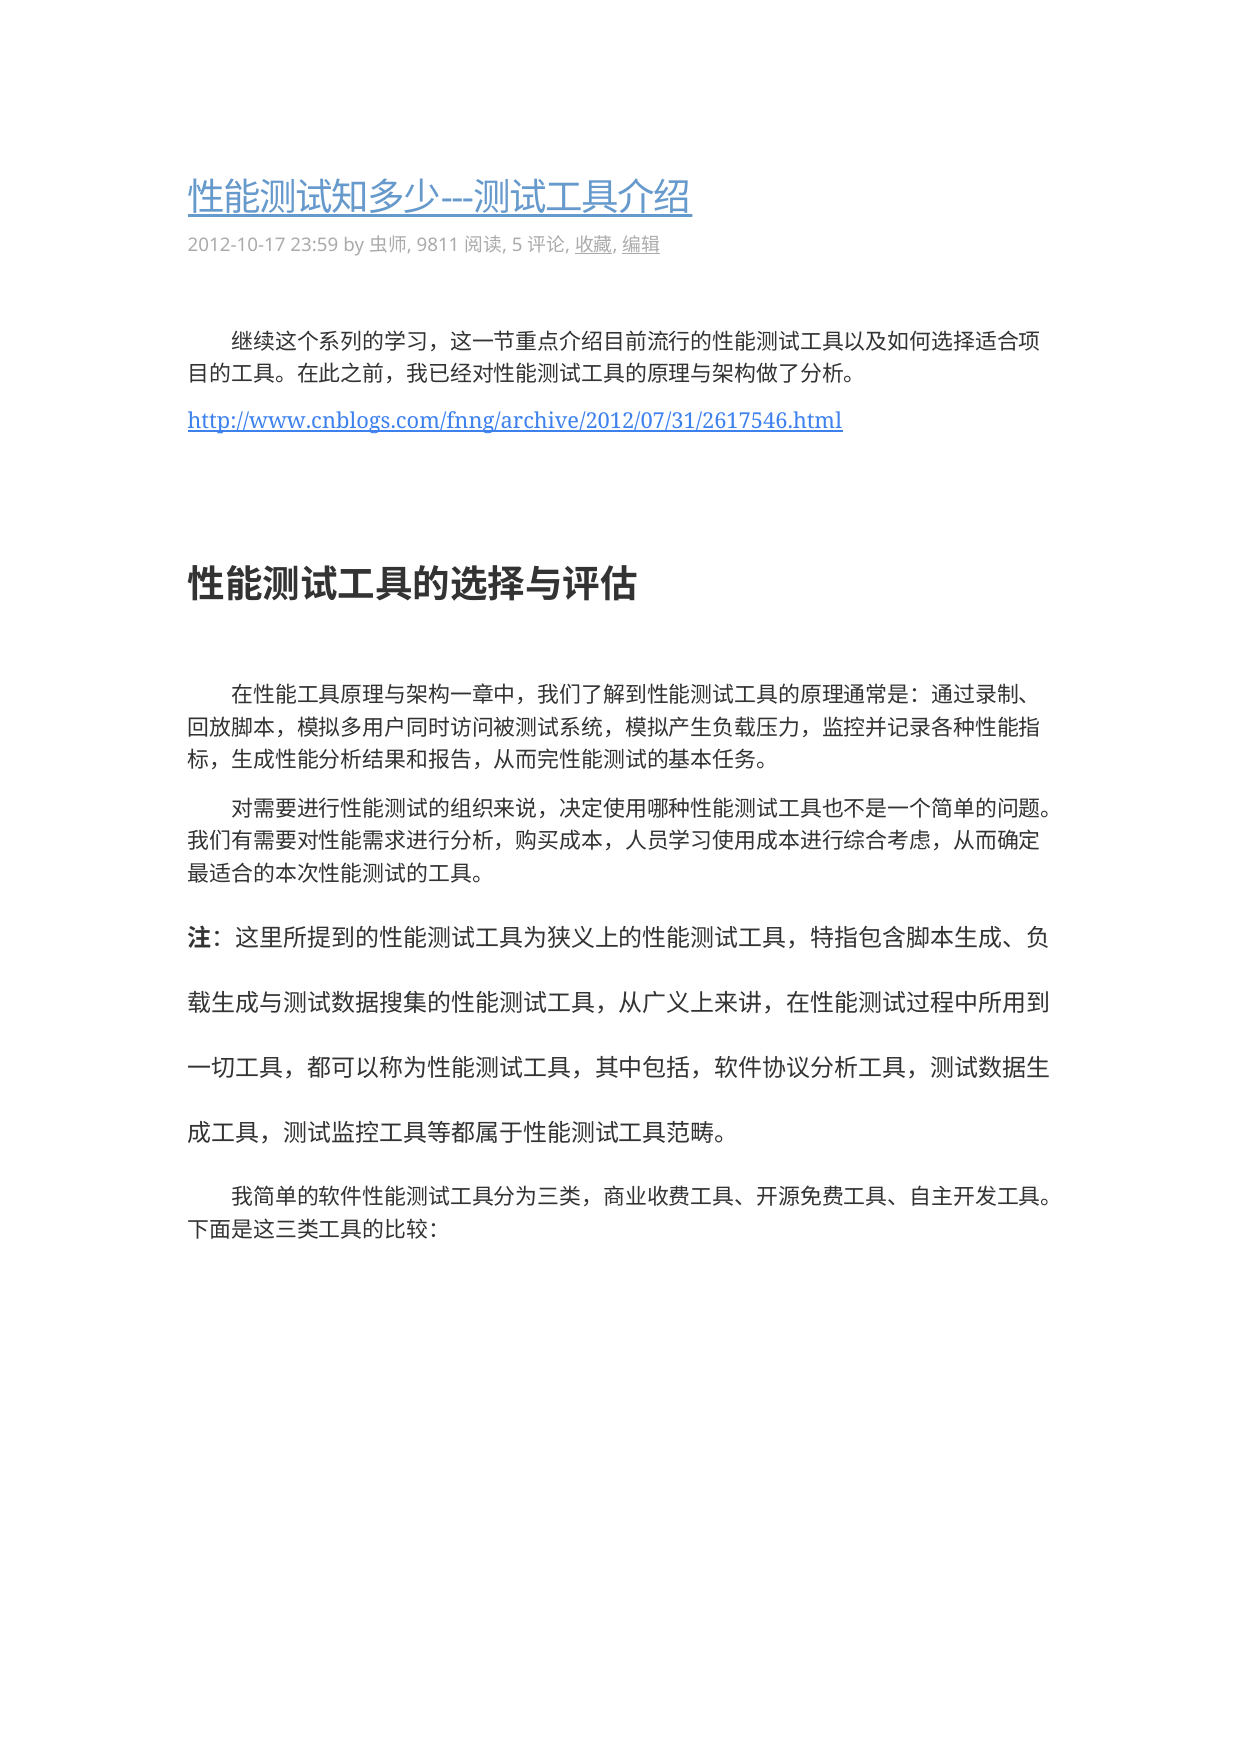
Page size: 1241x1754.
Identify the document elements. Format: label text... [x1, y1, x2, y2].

text 我简单的软件性能测试工具分为三类，商业收费工具、开源免费工具、自主开发工具。下面是这三类工具的比较： [187, 1179, 1053, 1244]
text 2012-10-17 23:59 by 虫师, 9811 阅读, 5 评论, 收藏, 编辑 [187, 227, 1053, 259]
text 继续这个系列的学习，这一节重点介绍目前流行的性能测试工具以及如何选择适合项目的工具。在此之前，我已经对性能测试工具的原理与架构做了分析。 [187, 323, 1053, 388]
text 对需要进行性能测试的组织来说，决定使用哪种性能测试工具也不是一个简单的问题。我们有需要对性能需求进行分析，购买成本，人员学习使用成本进行综合考虑，从而确定最适合的本次性能测试的工具。 [187, 790, 1053, 888]
text 在性能工具原理与架构一章中，我们了解到性能测试工具的原理通常是：通过录制、回放脚本，模拟多用户同时访问被测试系统，模拟产生负载压力，监控并记录各种性能指标，生成性能分析结果和报告，从而完性能测试的基本任务。 [187, 677, 1053, 774]
text 性能测试工具的选择与评估 [187, 548, 1053, 613]
text 性能测试知多少---测试工具介绍 [187, 162, 1053, 227]
text 注：这里所提到的性能测试工具为狭义上的性能测试工具，特指包含脚本生成、负载生成与测试数据搜集的性能测试工具，从广义上来讲，在性能测试过程中所用到一切工具，都可以称为性能测试工具，其中包括，软件协议分析工具，测试数据生成工具，测试监控工具等都属于性能测试工具范畴。 [187, 903, 1053, 1163]
text http://www.cnblogs.com/fnng/archive/2012/07/31/2617546.html [187, 404, 1053, 436]
